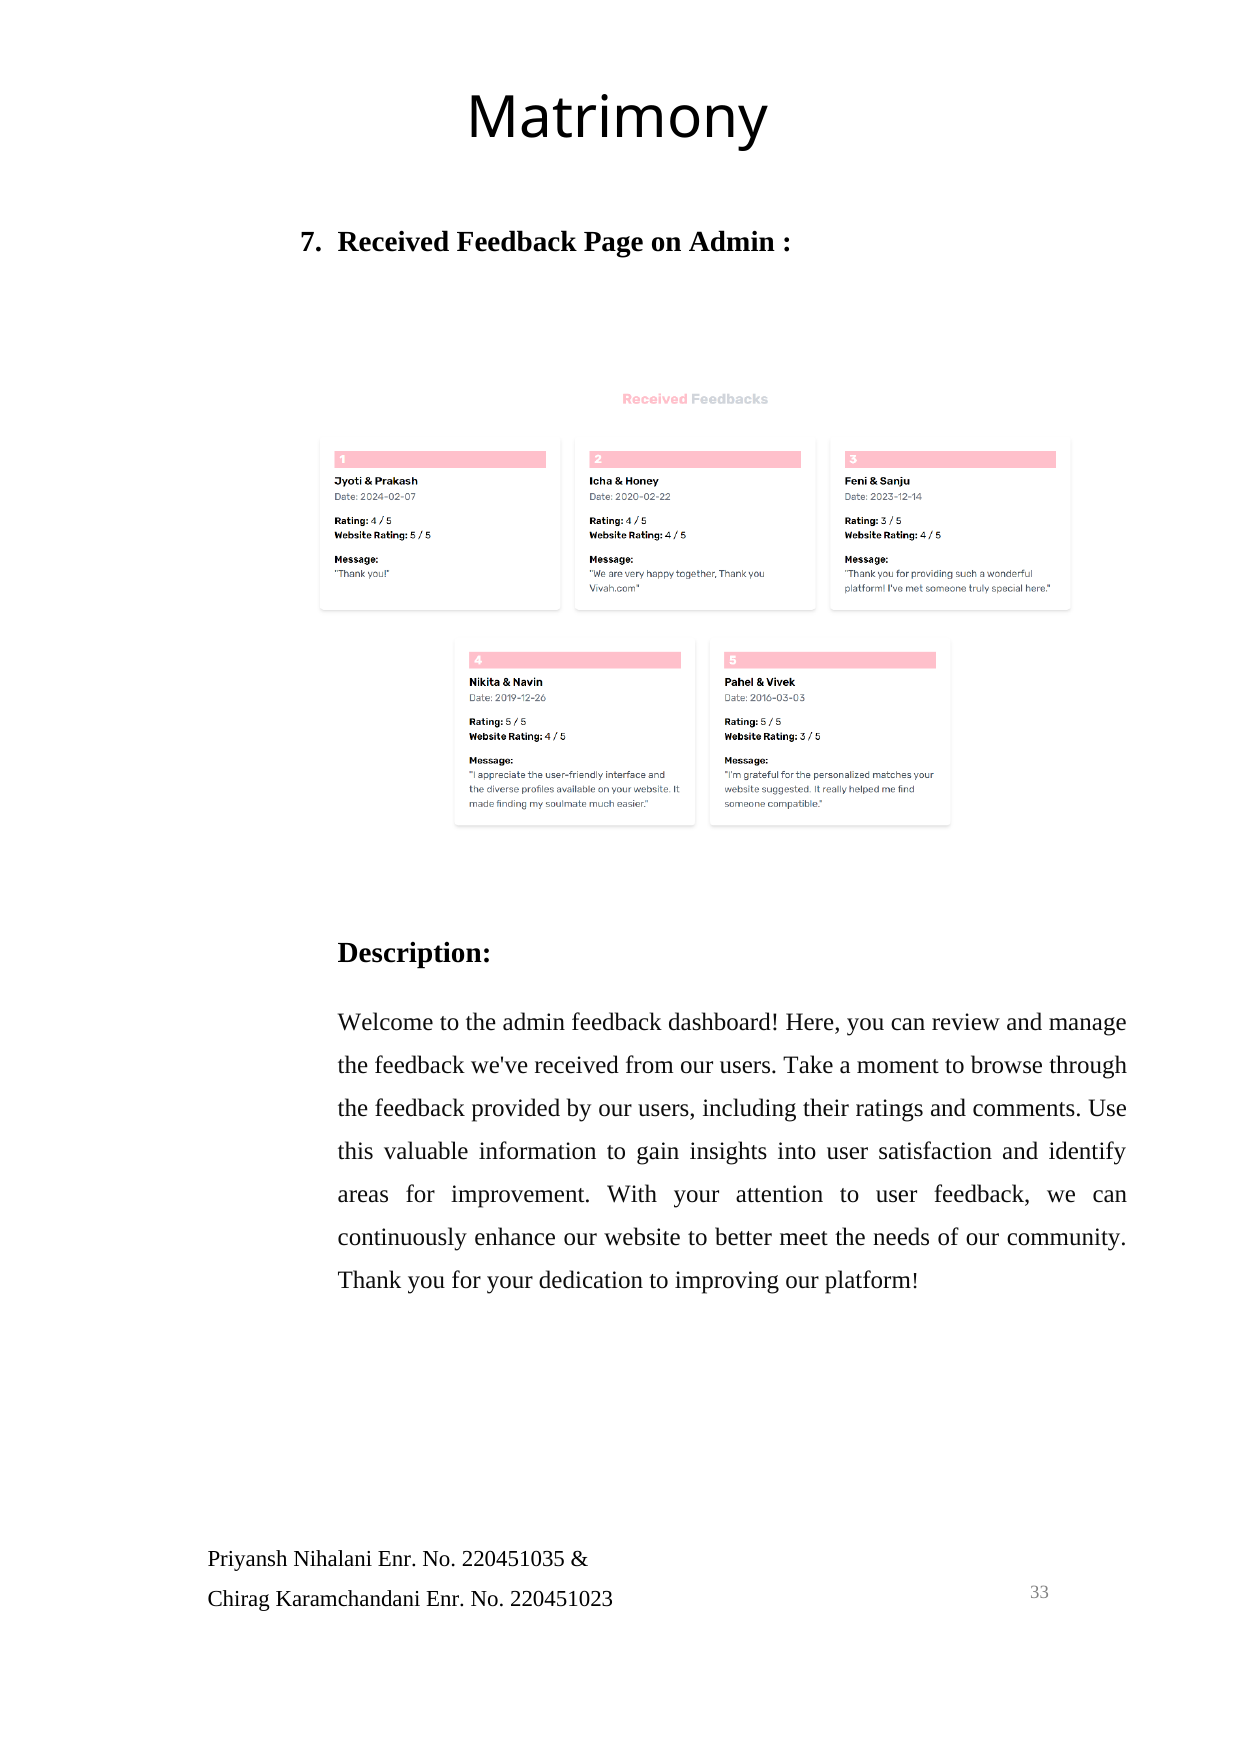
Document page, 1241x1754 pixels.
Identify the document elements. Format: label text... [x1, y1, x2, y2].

list Received Feedback Page on Admin : [300, 224, 1128, 257]
picture [262, 365, 1128, 878]
text Description: [262, 935, 1128, 968]
text Welcome to the admin feedback dashboard! Here, you can review and manage the feedback we've received from our users. Take a moment to browse through the feedback provided by our users, including their ratings and comments. Use this valuable information to gain insights into user satisfaction and identify areas for improvement. With your attention to user feedback, we can continuously enhance our website to better meet the needs of our community. Thank you for your dedication to improving our platform! [337, 1007, 1128, 1062]
text Welcome to the admin feedback dashboard! Here, you can review and manage the feedback we've received from our users. Take a moment to browse through the feedback provided by our users, including their ratings and comments. Use this valuable information to gain insights into user satisfaction and identify areas for improvement. With your attention to user feedback, we can continuously enhance our website to better meet the needs of our community. Thank you for your dedication to improving our platform! [337, 1106, 1128, 1148]
text Welcome to the admin feedback dashboard! Here, you can review and manage the feedback we've received from our users. Take a moment to browse through the feedback provided by our users, including their ratings and comments. Use this valuable information to gain insights into user satisfaction and identify areas for improvement. With your attention to user feedback, we can continuously enhance our website to better meet the needs of our community. Thank you for your dedication to improving our platform! [337, 1149, 1128, 1294]
text Welcome to the admin feedback dashboard! Here, you can review and manage the feedback we've received from our users. Take a moment to browse through the feedback provided by our users, including their ratings and comments. Use this valuable information to gain insights into user satisfaction and identify areas for improvement. With your attention to user feedback, we can continuously enhance our website to better meet the needs of our community. Thank you for your dedication to improving our platform! [337, 1063, 1128, 1105]
